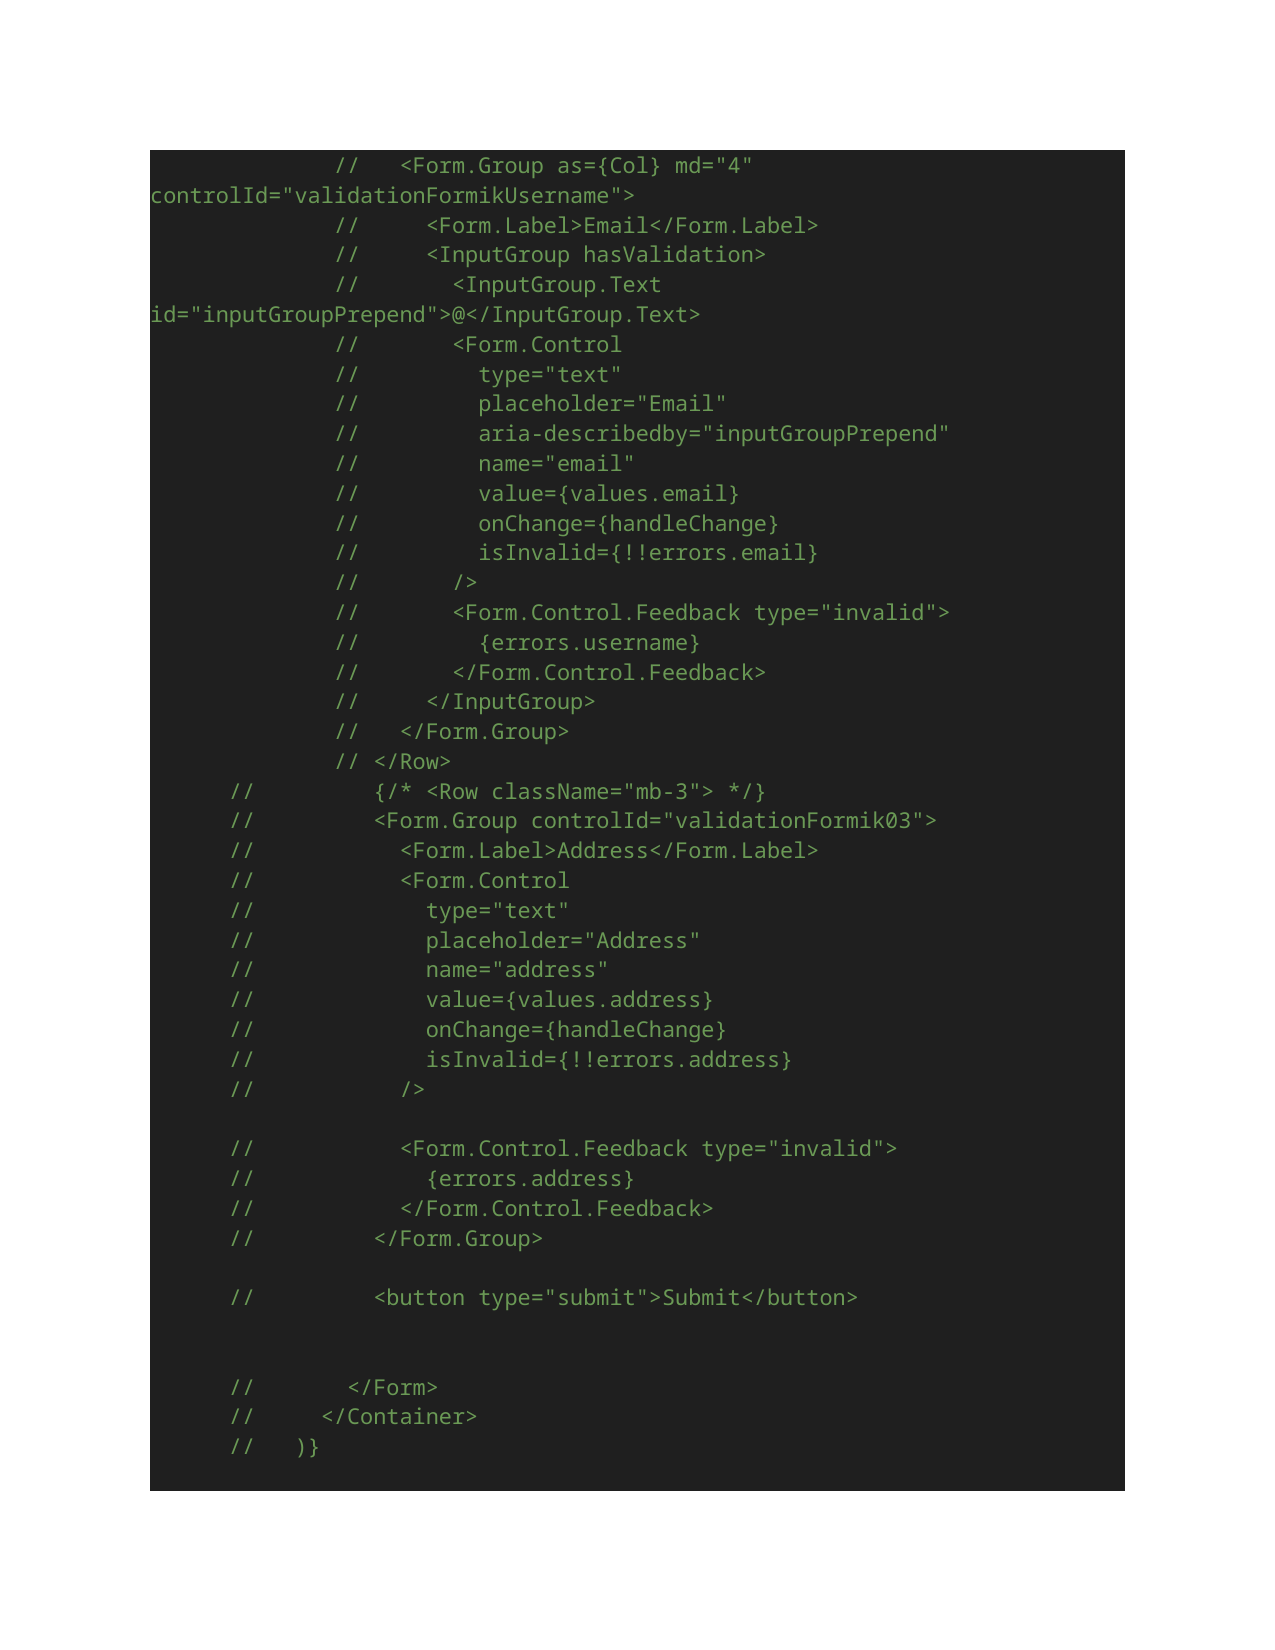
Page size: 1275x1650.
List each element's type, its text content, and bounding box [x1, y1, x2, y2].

text // <Form.Label>Address</Form.Label> [150, 835, 1125, 865]
text // aria-describedby="inputGroupPrepend" [150, 418, 1125, 448]
text // {errors.address} [150, 1163, 1125, 1193]
text // name="address" [150, 954, 1125, 984]
text // <InputGroup hasValidation> [150, 239, 1125, 269]
text // isInvalid={!!errors.email} [150, 537, 1125, 567]
text // </Row> [150, 746, 1125, 776]
text // <Form.Control.Feedback type="invalid"> [150, 1133, 1125, 1163]
text // type="text" [150, 358, 1125, 388]
text // </Form> [150, 1371, 1125, 1401]
text // isInvalid={!!errors.address} [150, 1044, 1125, 1073]
text // </Form.Group> [150, 716, 1125, 746]
text // value={values.email} [150, 478, 1125, 507]
text // <InputGroup.Text id="inputGroupPrepend">@</InputGroup.Text> [150, 269, 1125, 329]
text // /> [150, 1073, 1125, 1103]
text // </Form.Group> [150, 1222, 1125, 1252]
text // <Form.Control.Feedback type="invalid"> [150, 597, 1125, 627]
text // <Form.Label>Email</Form.Label> [150, 209, 1125, 239]
text // value={values.address} [150, 984, 1125, 1014]
text // type="text" [150, 895, 1125, 924]
text // <Form.Control [150, 329, 1125, 358]
text // <button type="submit">Submit</button> [150, 1282, 1125, 1312]
text // </Form.Control.Feedback> [150, 656, 1125, 686]
text // </InputGroup> [150, 686, 1125, 716]
text // {errors.username} [150, 627, 1125, 656]
text // onChange={handleChange} [150, 1014, 1125, 1044]
text // </Form.Control.Feedback> [150, 1193, 1125, 1222]
text // <Form.Control [150, 865, 1125, 895]
text // <Form.Group controlId="validationFormik03"> [150, 805, 1125, 835]
text // )} [150, 1431, 1125, 1461]
text // </Container> [150, 1401, 1125, 1431]
text // <Form.Group as={Col} md="4" controlId="validationFormikUsername"> [150, 150, 1125, 209]
text // onChange={handleChange} [150, 507, 1125, 537]
text // {/* <Row className="mb-3"> */} [150, 776, 1125, 805]
text // placeholder="Email" [150, 388, 1125, 418]
text // /> [150, 567, 1125, 597]
text // name="email" [150, 448, 1125, 478]
text // placeholder="Address" [150, 924, 1125, 954]
